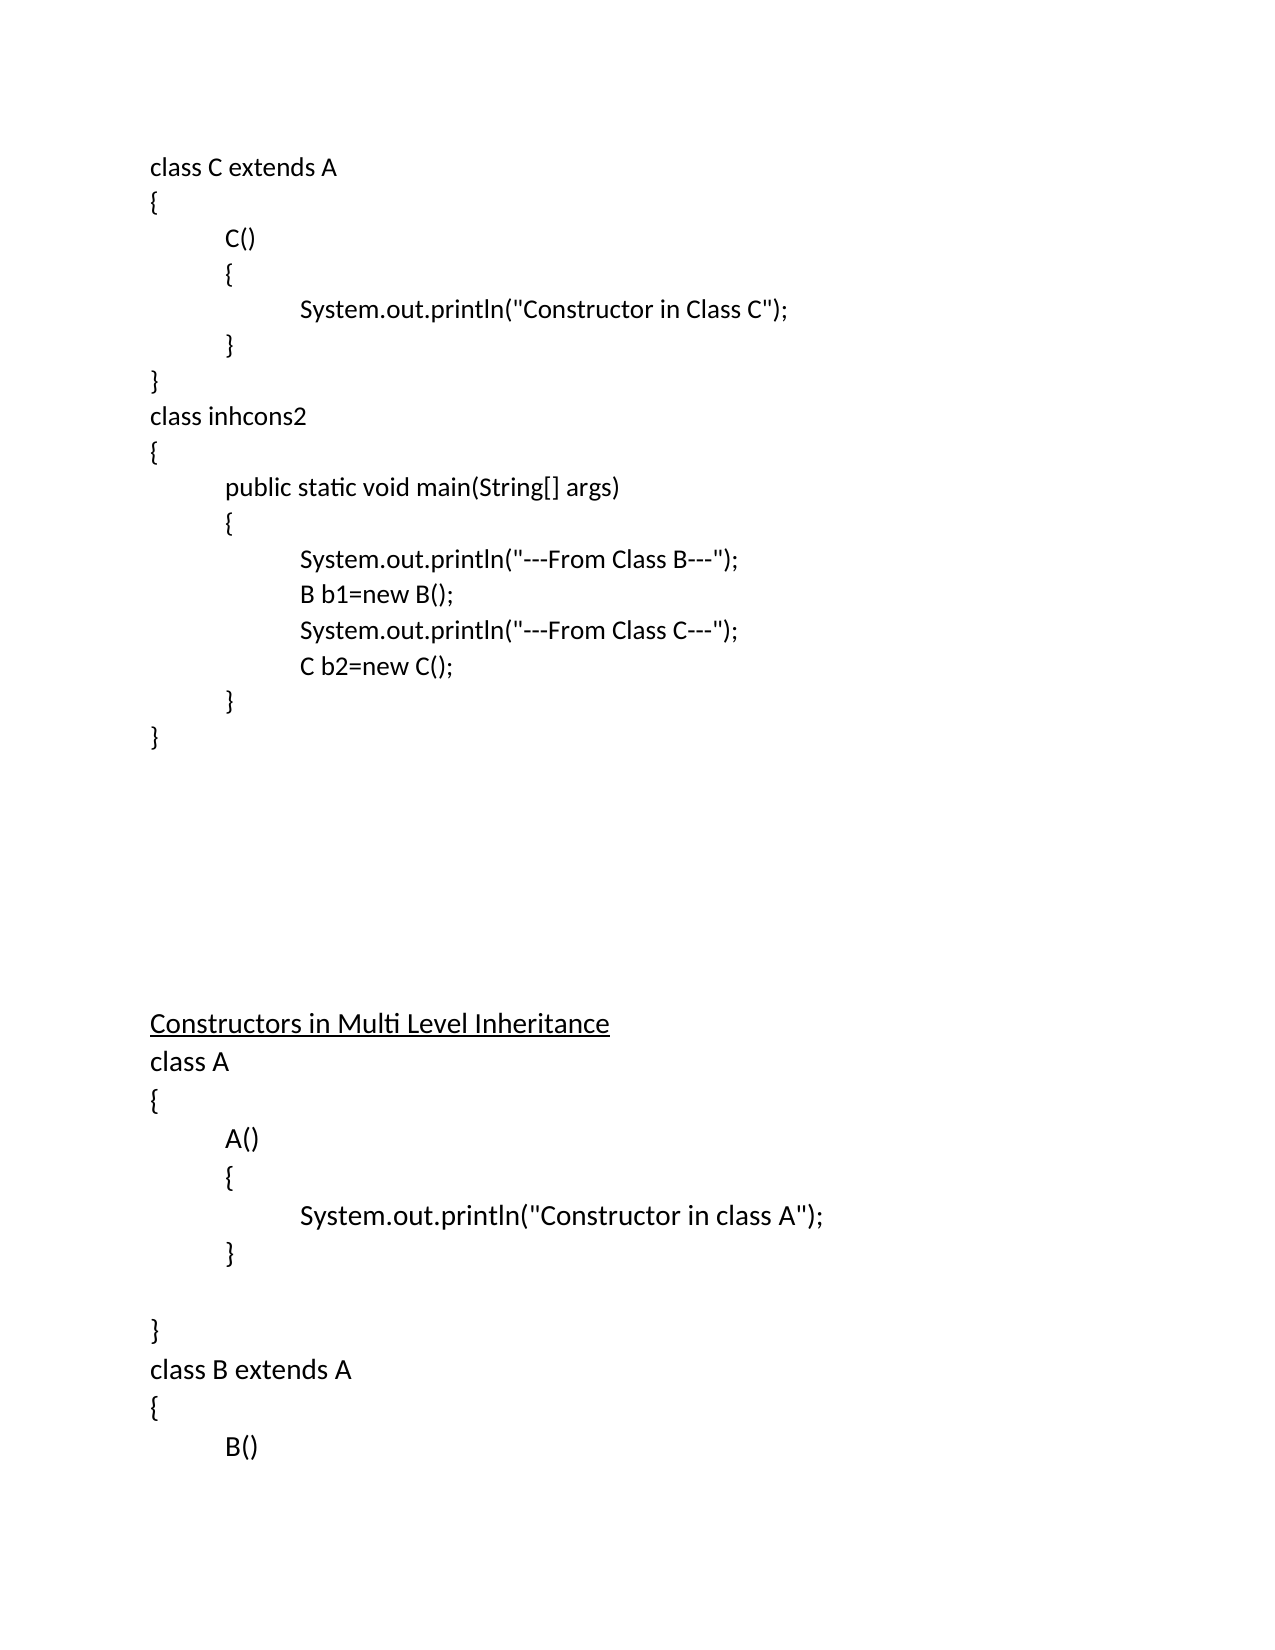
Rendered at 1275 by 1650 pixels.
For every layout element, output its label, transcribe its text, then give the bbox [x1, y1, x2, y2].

text System.out.println("---From Class B---"); [150, 542, 1125, 575]
text { [150, 257, 1125, 290]
text } [150, 720, 1125, 753]
text class C extends A [150, 150, 1125, 183]
text System.out.println("---From Class C---"); [150, 613, 1125, 646]
text } [150, 328, 1125, 361]
text { [150, 186, 1125, 219]
text { [150, 506, 1125, 539]
text { [150, 1159, 1125, 1194]
text C b2=new C(); [150, 649, 1125, 682]
text { [150, 1082, 1125, 1117]
text class A [150, 1043, 1125, 1079]
text } [150, 364, 1125, 397]
text Constructors in Multi Level Inheritance [150, 1005, 1125, 1041]
text A() [150, 1120, 1125, 1156]
text C() [150, 221, 1125, 254]
text public static void main(String[] args) [150, 471, 1125, 504]
text { [150, 1389, 1125, 1425]
text B b1=new B(); [150, 577, 1125, 611]
text class inhcons2 [150, 399, 1125, 432]
text { [150, 435, 1125, 468]
text } [150, 1312, 1125, 1348]
text } [150, 684, 1125, 717]
text B() [150, 1428, 1125, 1463]
text System.out.println("Constructor in Class C"); [150, 292, 1125, 326]
text } [150, 1236, 1125, 1271]
text System.out.println("Constructor in class A"); [150, 1197, 1125, 1233]
text class B extends A [150, 1351, 1125, 1387]
